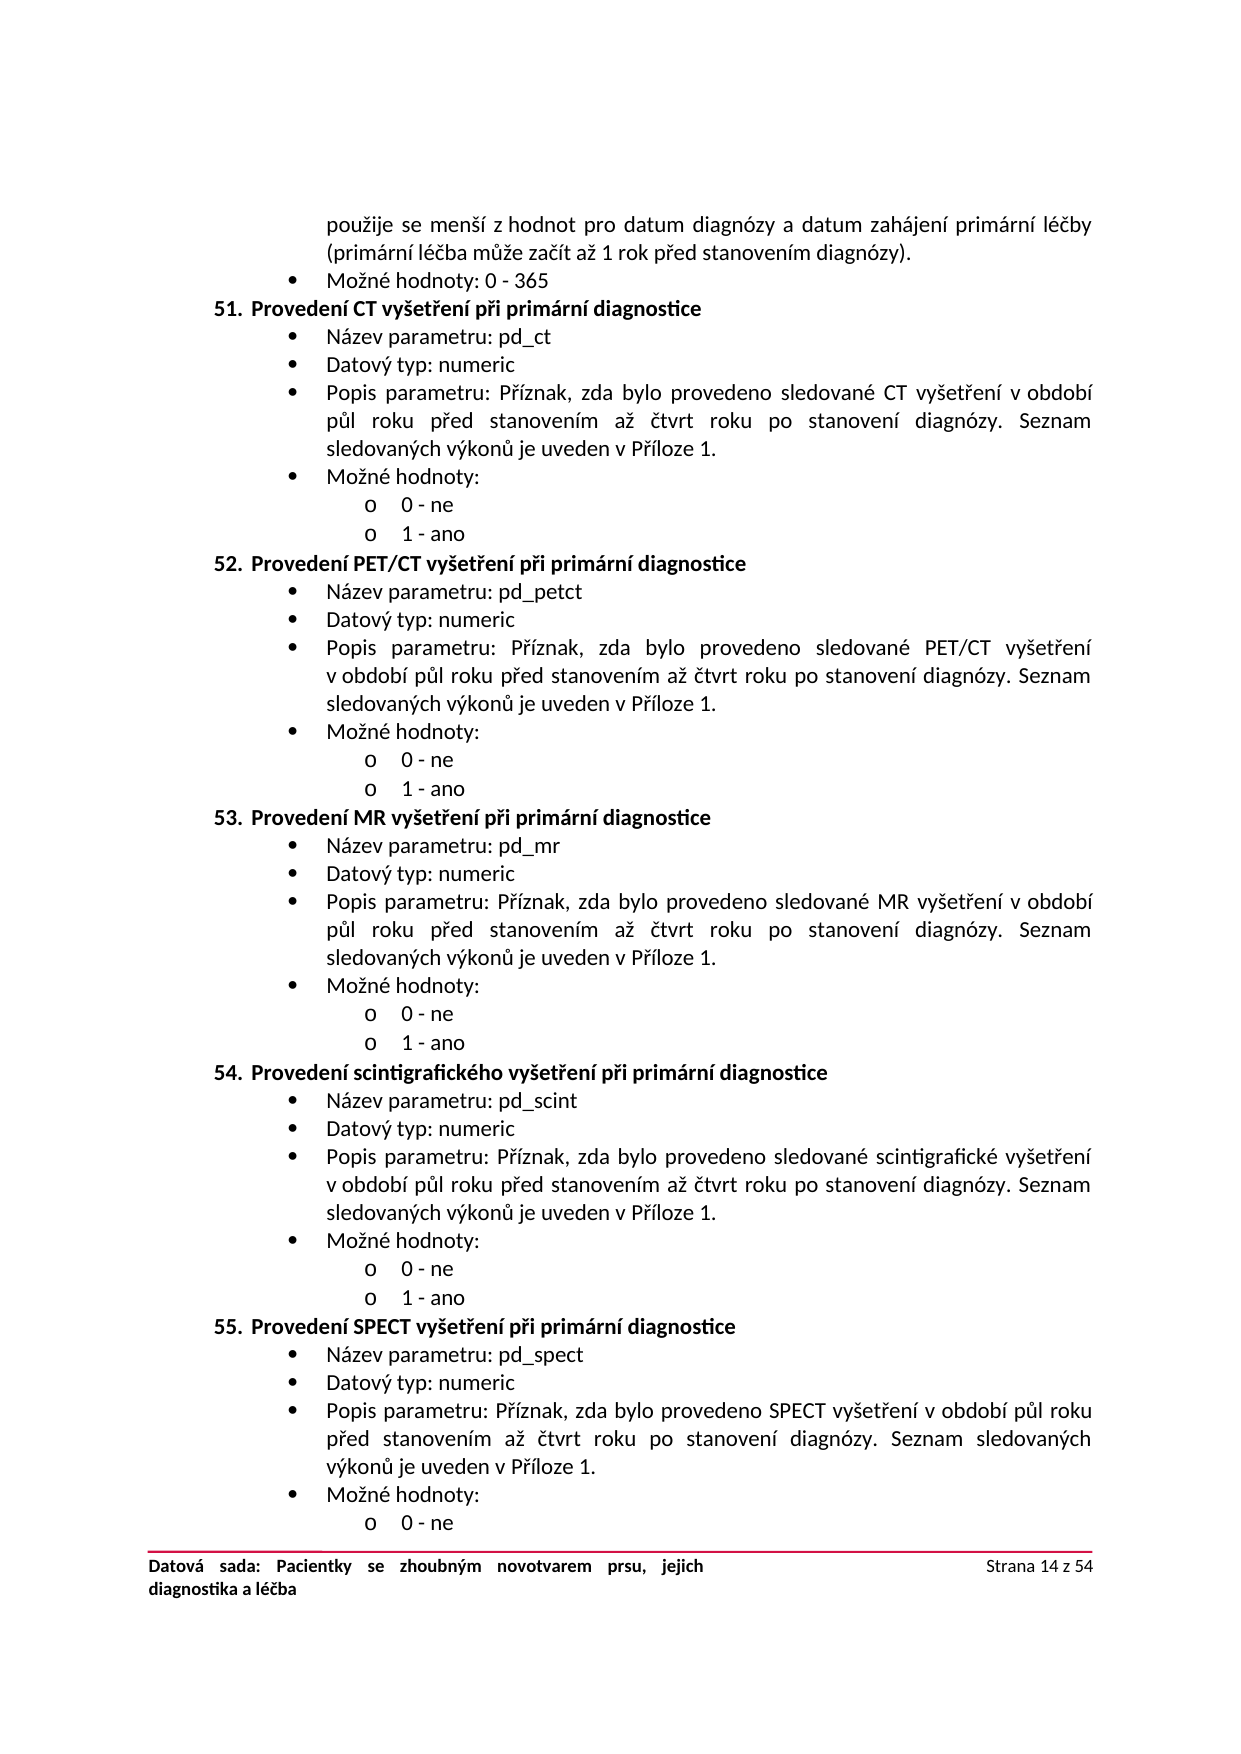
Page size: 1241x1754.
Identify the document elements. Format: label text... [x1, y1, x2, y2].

list Datový typ: numeric [289, 1114, 1092, 1142]
list 0 - ne [364, 999, 1092, 1028]
list Možné hodnoty: [289, 971, 1092, 999]
list Provedení CT vyšetření při primární diagnostice [214, 294, 1092, 322]
list Název parametru: pd_petct [289, 577, 1092, 605]
list Provedení scintigrafického vyšetření při primární diagnostice [214, 1058, 1092, 1086]
list Možné hodnoty: [289, 462, 1092, 490]
list Popis parametru: Příznak, zda bylo provedeno sledované scintigrafické vyšetření v období půl roku před stanovením až čtvrt roku po stanovení diagnózy. Seznam sledovaných výkonů je uveden v Příloze 1. [289, 1142, 1092, 1226]
list 1 - ano [364, 1028, 1092, 1058]
list Provedení PET/CT vyšetření při primární diagnostice [214, 549, 1092, 577]
list 0 - ne [364, 1254, 1092, 1283]
list 0 - ne [364, 1508, 1092, 1537]
list Název parametru: pd_mr [289, 831, 1092, 859]
list Popis parametru: Příznak, zda bylo provedeno SPECT vyšetření v období půl roku před stanovením až čtvrt roku po stanovení diagnózy. Seznam sledovaných výkonů je uveden v Příloze 1. [289, 1396, 1092, 1480]
list Název parametru: pd_scint [289, 1086, 1092, 1114]
list Provedení MR vyšetření při primární diagnostice [214, 803, 1092, 831]
list 0 - ne [364, 490, 1092, 519]
list Možné hodnoty: [289, 1226, 1092, 1254]
list Provedení SPECT vyšetření při primární diagnostice [214, 1312, 1092, 1340]
list Možné hodnoty: [289, 1480, 1092, 1508]
list Možné hodnoty: 0 - 365 [289, 266, 1092, 294]
list Popis parametru: Příznak, zda bylo provedeno sledované PET/CT vyšetření v období půl roku před stanovením až čtvrt roku po stanovení diagnózy. Seznam sledovaných výkonů je uveden v Příloze 1. [289, 633, 1092, 717]
list 1 - ano [364, 774, 1092, 803]
list Název parametru: pd_spect [289, 1340, 1092, 1368]
list Popis parametru: Příznak, zda bylo provedeno sledované MR vyšetření v období půl roku před stanovením až čtvrt roku po stanovení diagnózy. Seznam sledovaných výkonů je uveden v Příloze 1. [289, 887, 1092, 971]
list Datový typ: numeric [289, 605, 1092, 633]
list Název parametru: pd_ct [289, 322, 1092, 350]
list Datový typ: numeric [289, 1368, 1092, 1396]
list Popis parametru: Příznak, zda bylo provedeno sledované CT vyšetření v období půl roku před stanovením až čtvrt roku po stanovení diagnózy. Seznam sledovaných výkonů je uveden v Příloze 1. [289, 378, 1092, 462]
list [289, 210, 1092, 266]
list Možné hodnoty: [289, 717, 1092, 745]
list 0 - ne [364, 745, 1092, 774]
list 1 - ano [364, 519, 1092, 549]
list Datový typ: numeric [289, 350, 1092, 378]
list Datový typ: numeric [289, 859, 1092, 887]
list 1 - ano [364, 1283, 1092, 1312]
